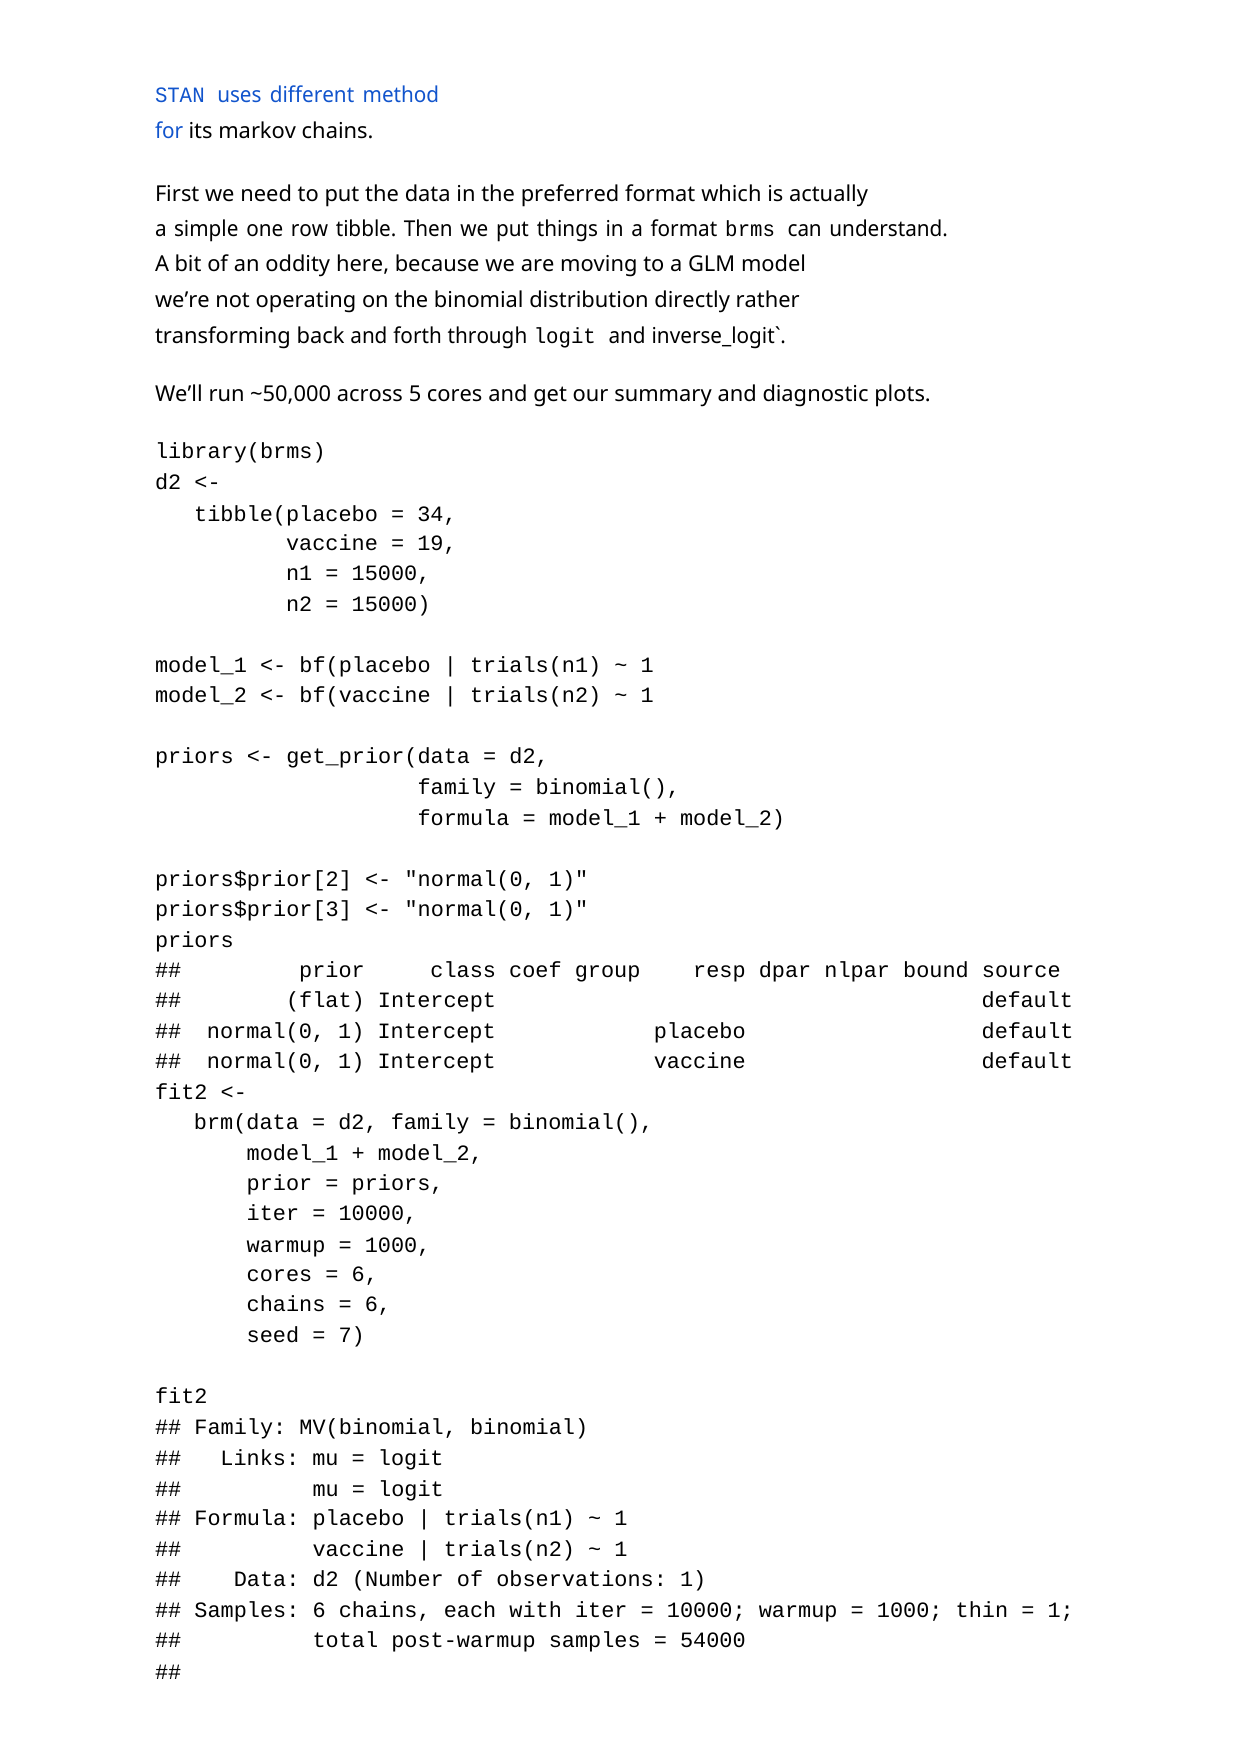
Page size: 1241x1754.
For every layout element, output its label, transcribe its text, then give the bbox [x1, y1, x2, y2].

text priors$prior[2] <- "normal(0, 1)" priors$prior[3] <- "normal(0, 1)" priors [155, 868, 588, 954]
text priors <- get_prior(data = d2, [155, 746, 1103, 771]
text ## Samples: 6 chains, each with iter = 10000; warmup = 1000; thin = 1; ## total post-warmup samples = 54000 [155, 1599, 1073, 1654]
text ## normal(0, 1) Intercept vaccine default fit2 <- [155, 1051, 1073, 1106]
text STAN uses different method for its markov chains. [155, 79, 472, 145]
text A bit of an oddity here, because we are moving to a GLM model [155, 248, 1103, 278]
text library(brms) d2 <- [155, 441, 327, 496]
text prior = priors, iter = 10000, [246, 1172, 445, 1227]
text ## Formula: placebo | trials(n1) ~ 1 ## vaccine | trials(n2) ~ 1 [155, 1508, 627, 1563]
text brm(data = d2, family = binomial(), model_1 + model_2, [194, 1111, 655, 1167]
text vaccine = 19, [286, 532, 1103, 557]
text chains = 6, [246, 1294, 1103, 1318]
text ## prior class coef group resp dpar nlpar bound source ## (flat) Intercept default [155, 959, 1073, 1014]
text tibble(placebo = 34, [194, 501, 1103, 526]
text warmup = 1000, [246, 1233, 1103, 1258]
text a simple one row tibble. Then we put things in a format brms can understand. [155, 213, 1103, 243]
text family = binomial(), [417, 776, 1103, 801]
text we’re not operating on the binomial distribution directly rather transforming back and forth through logit and inverse_logit`. [155, 284, 927, 350]
text ## Data: d2 (Number of observations: 1) [155, 1568, 1103, 1593]
text cores = 6, [246, 1263, 1103, 1288]
text fit2 [155, 1386, 1103, 1411]
text n2 = 15000) [286, 593, 1103, 618]
text model_1 <- bf(placebo | trials(n1) ~ 1 model_2 <- bf(vaccine | trials(n2) ~ 1 [155, 654, 655, 709]
text seed = 7) [246, 1324, 1103, 1349]
text ## Family: MV(binomial, binomial) ## Links: mu = logit [155, 1416, 601, 1471]
text formula = model_1 + model_2) [417, 807, 1103, 832]
text We’ll run ~50,000 across 5 cores and get our summary and diagnostic plots. [155, 378, 1103, 408]
text n1 = 15000, [286, 562, 1103, 587]
text First we need to put the data in the preferred format which is actually [155, 177, 1103, 207]
text ## mu = logit [155, 1477, 1103, 1502]
text ## [155, 1660, 1103, 1684]
text ## normal(0, 1) Intercept placebo default [155, 1020, 1103, 1045]
